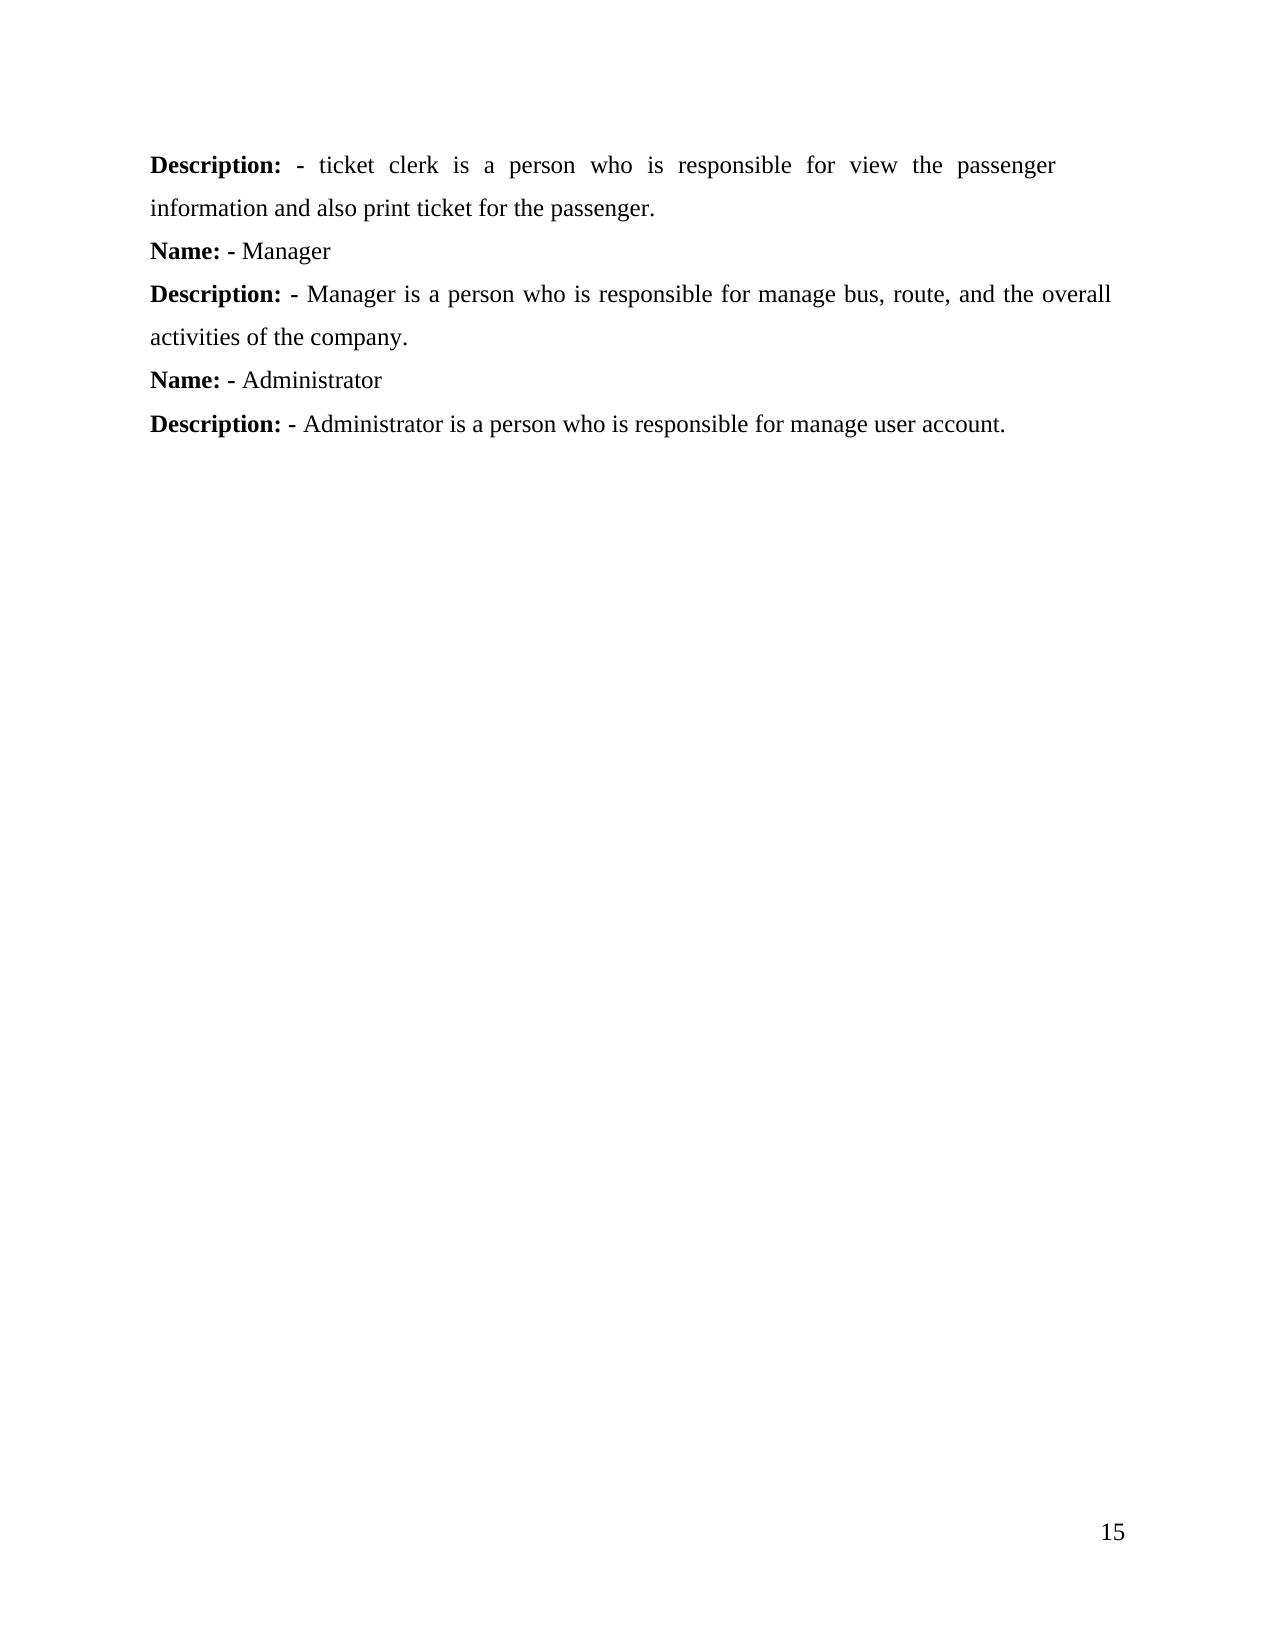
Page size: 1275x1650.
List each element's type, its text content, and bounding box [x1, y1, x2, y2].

text Description: - ticket clerk is a person who is responsible for view the passenger information and also print ticket for the passenger. [150, 150, 1057, 222]
text Description: - Administrator is a person who is responsible for manage user account. [150, 409, 1125, 437]
text Name: - Manager [150, 236, 1125, 265]
text Name: - Administrator [150, 366, 1112, 394]
text Description: - Manager is a person who is responsible for manage bus, route, and the overall activities of the company. [150, 279, 1112, 351]
